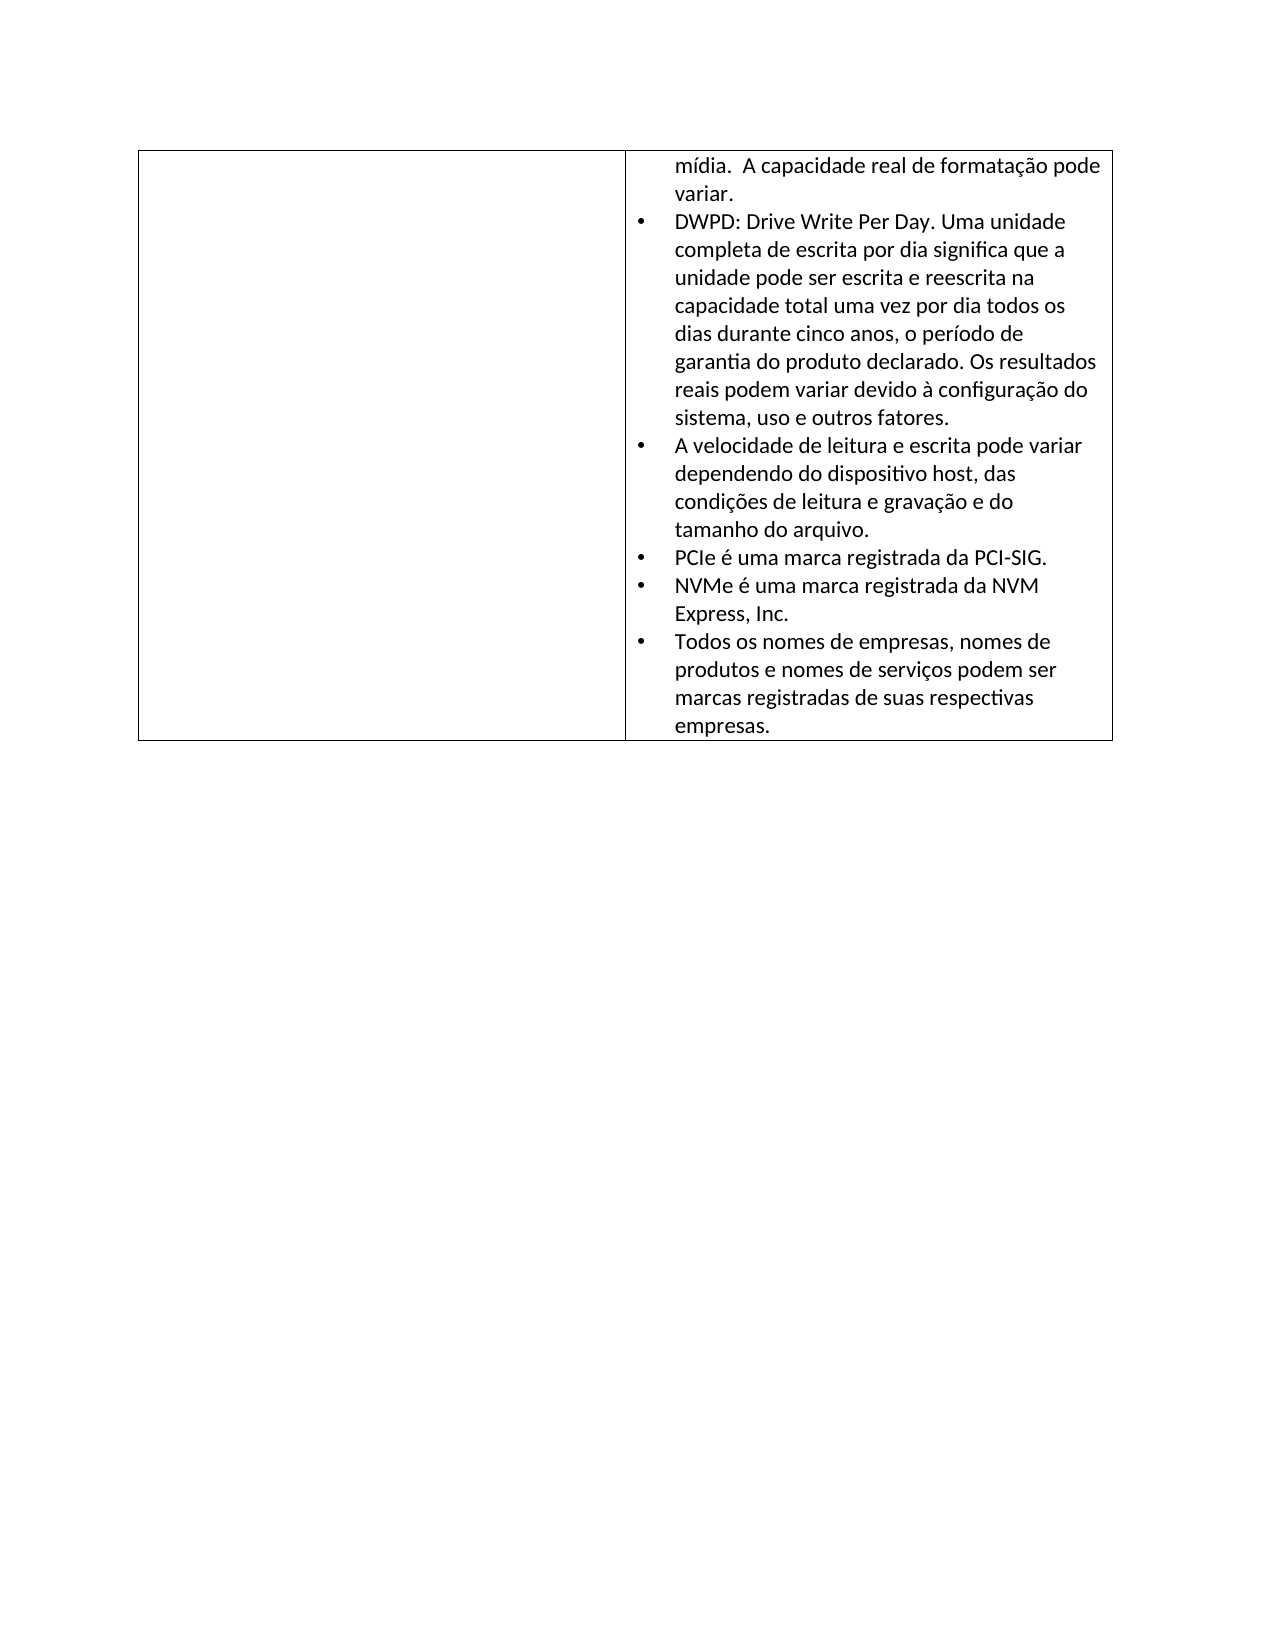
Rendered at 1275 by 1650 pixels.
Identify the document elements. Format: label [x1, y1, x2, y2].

table_cell [626, 151, 1112, 739]
table_cell [139, 151, 625, 739]
